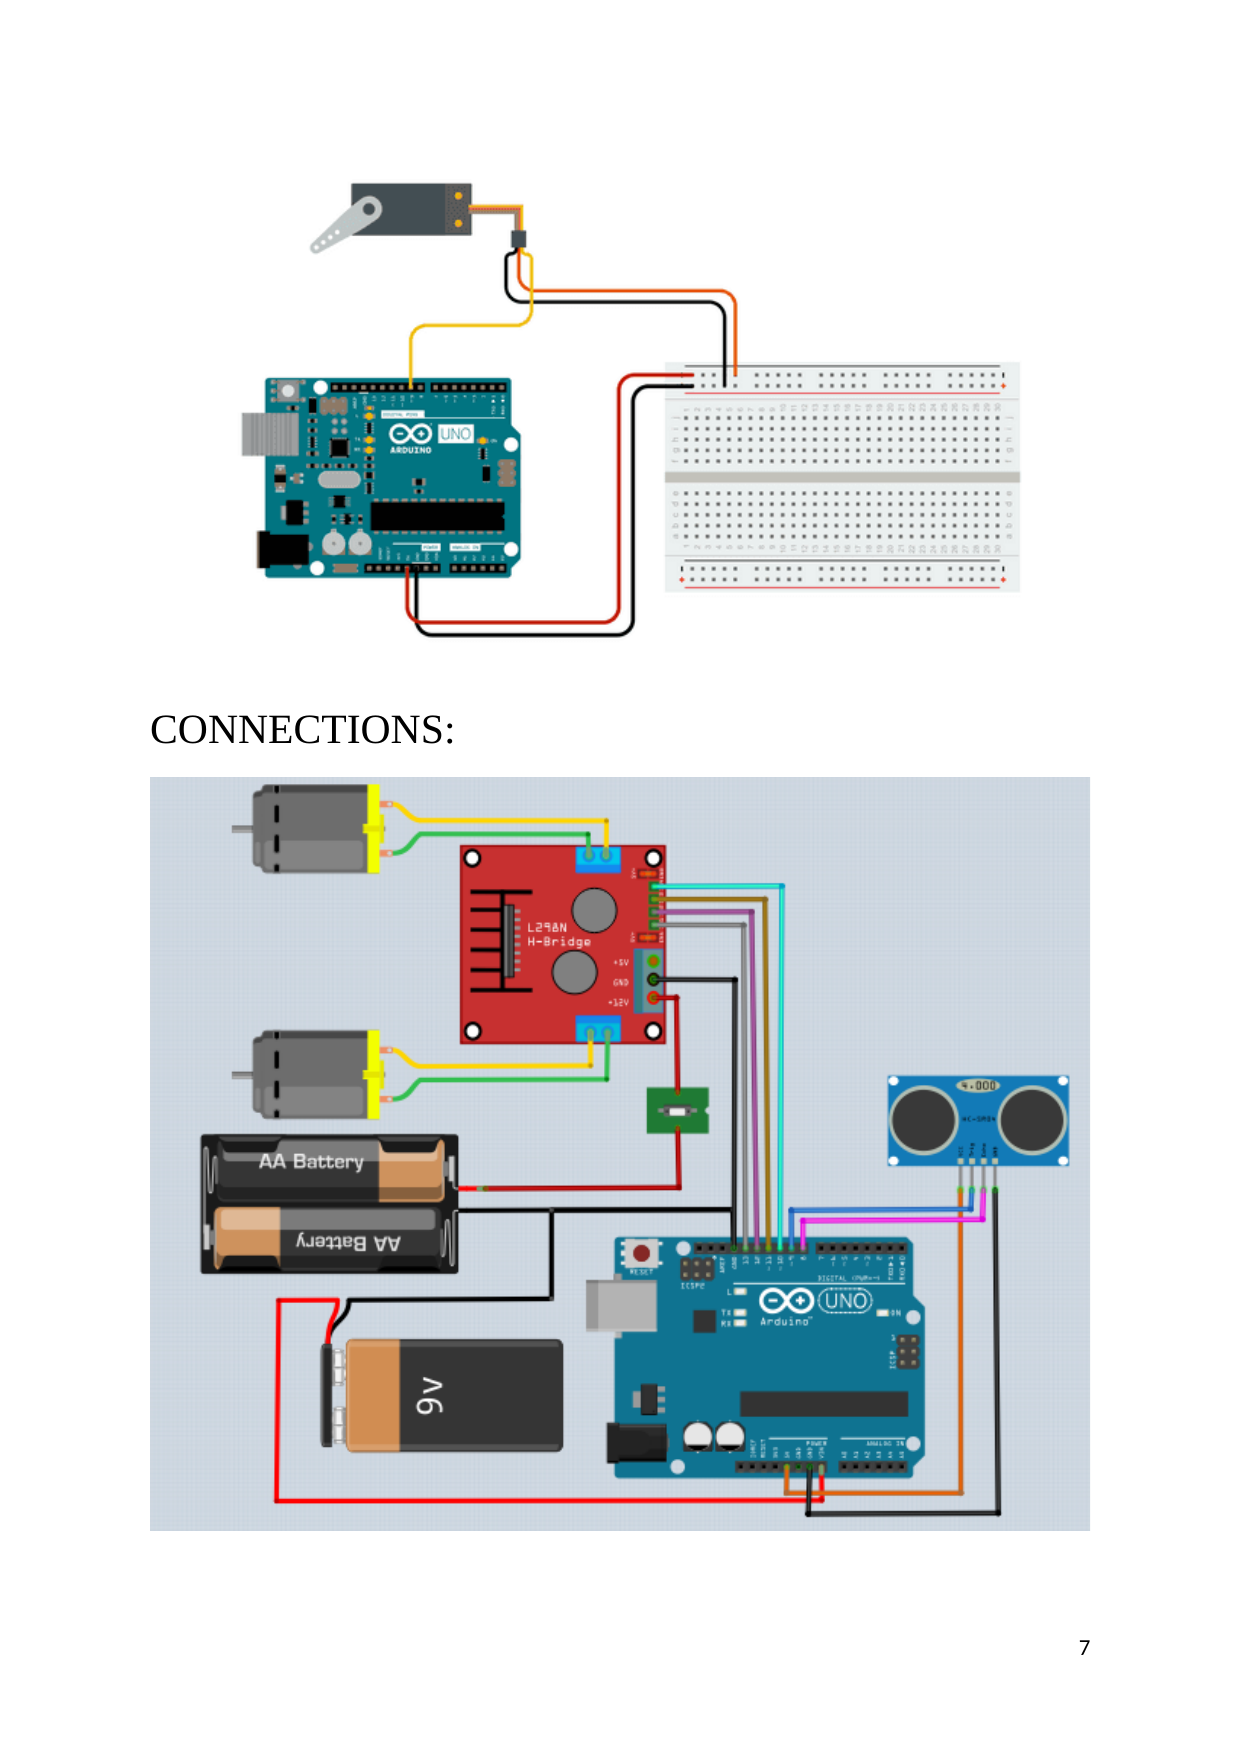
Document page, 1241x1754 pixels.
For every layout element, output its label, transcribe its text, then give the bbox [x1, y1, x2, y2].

text CONNECTIONS: [150, 704, 1090, 752]
picture [150, 777, 1091, 1531]
picture [150, 150, 1091, 680]
